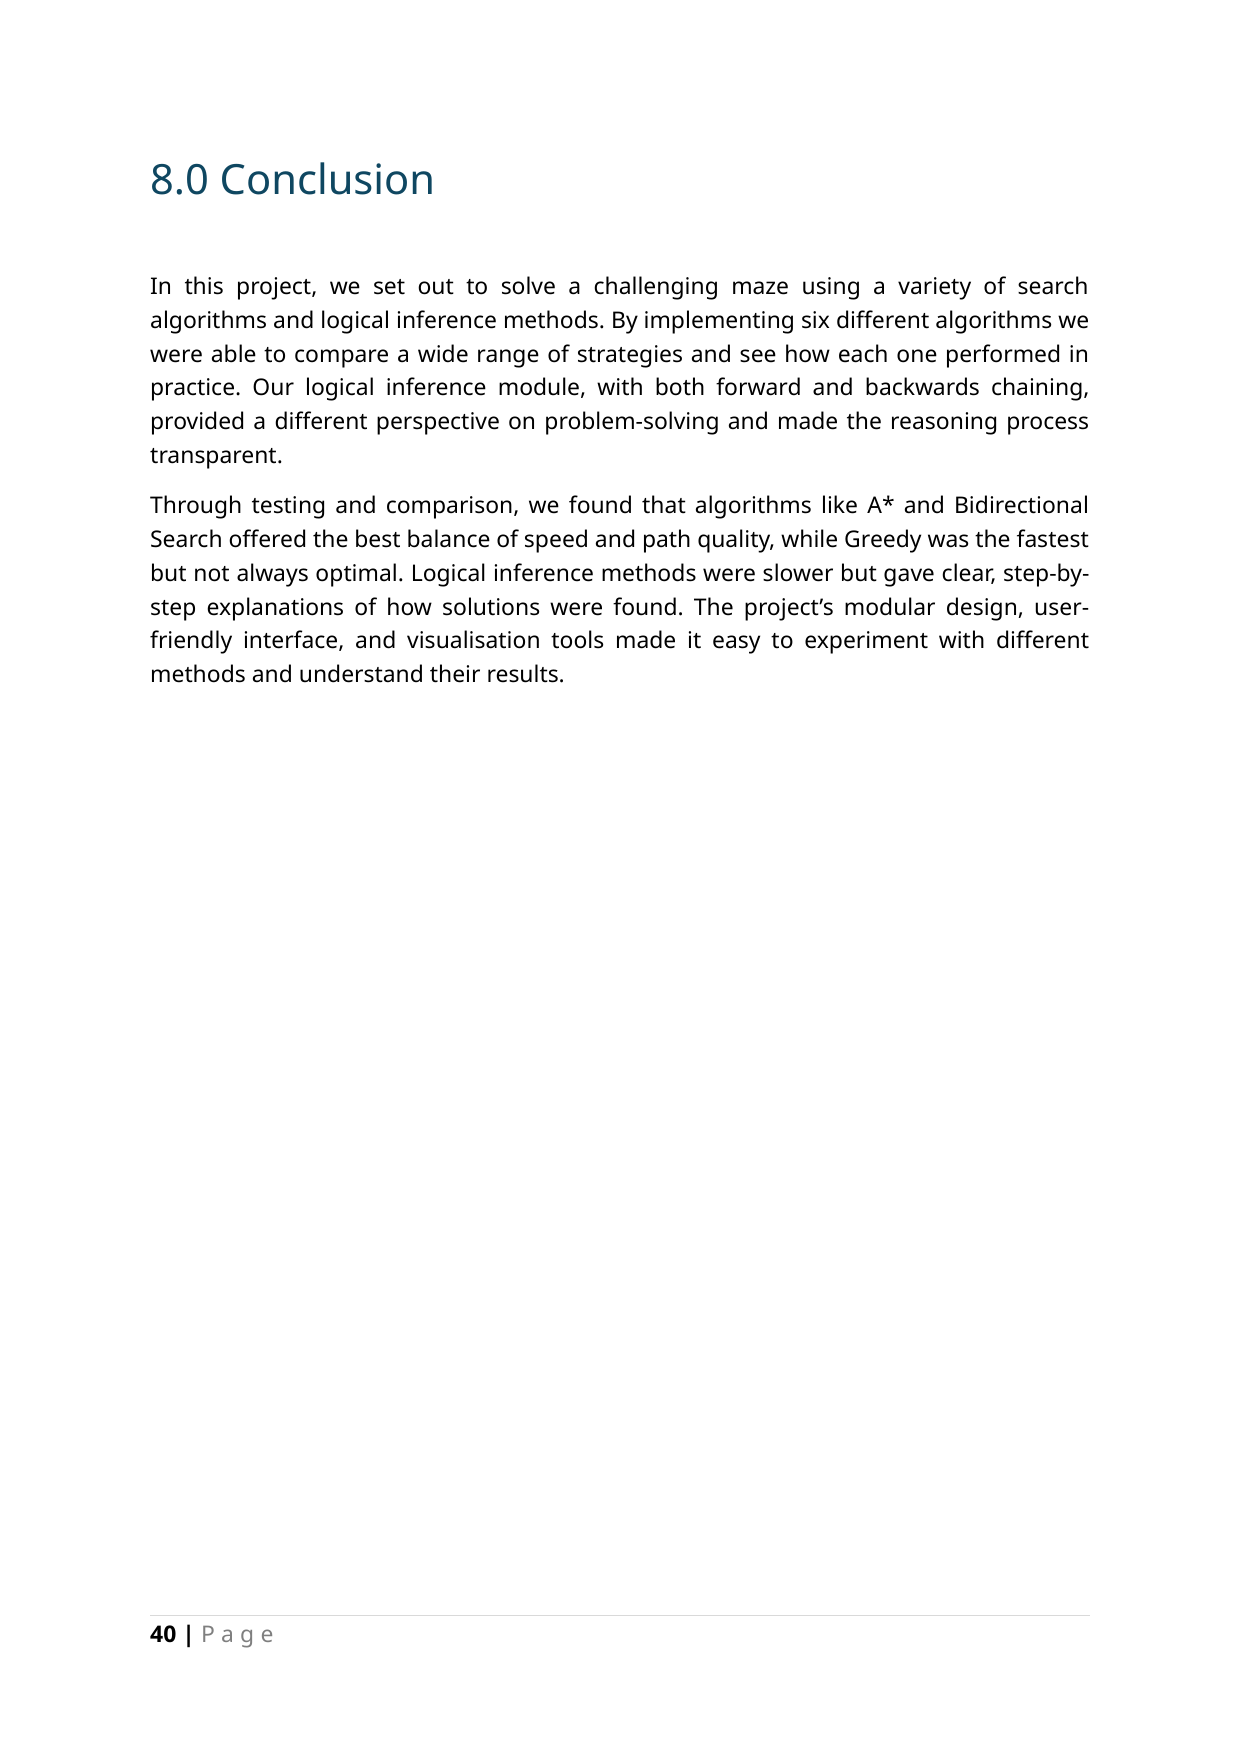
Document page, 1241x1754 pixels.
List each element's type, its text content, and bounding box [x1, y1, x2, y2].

subtitle 8.0 Conclusion [150, 150, 1090, 207]
text In this project, we set out to solve a challenging maze using a variety of search algorithms and logical inference methods. By implementing six different algorithms we were able to compare a wide range of strategies and see how each one performed in practice. Our logical inference module, with both forward and backwards chaining, provided a different perspective on problem-solving and made the reasoning process transparent. [150, 270, 1090, 470]
text Through testing and comparison, we found that algorithms like A* and Bidirectional Search offered the best balance of speed and path quality, while Greedy was the fastest but not always optimal. Logical inference methods were slower but gave clear, step-by-step explanations of how solutions were found. The project’s modular design, user-friendly interface, and visualisation tools made it easy to experiment with different methods and understand their results. [150, 489, 1090, 689]
